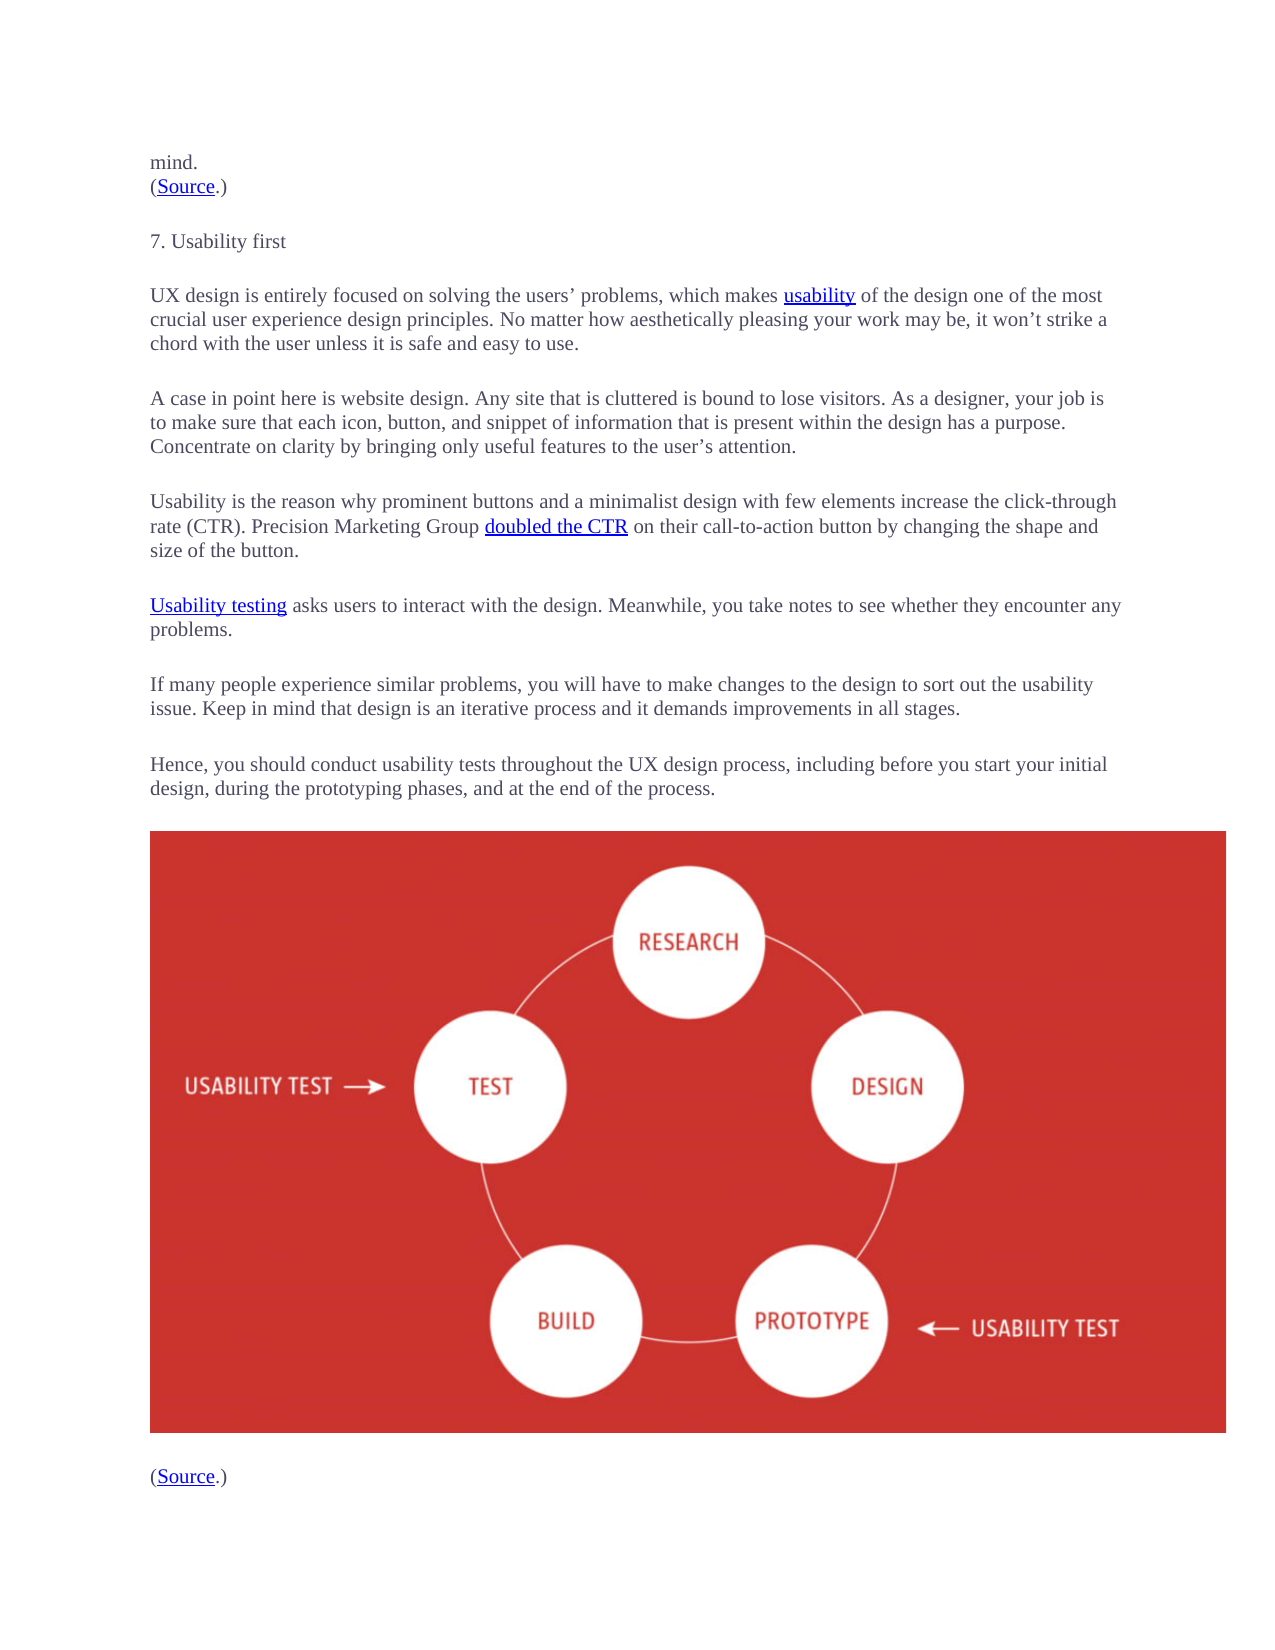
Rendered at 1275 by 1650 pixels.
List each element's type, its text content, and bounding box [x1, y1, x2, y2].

text Hence, you should conduct usability tests throughout the UX design process, including before you start your initial design, during the prototyping phases, and at the end of the process. [150, 752, 1125, 800]
text A case in point here is website design. Any site that is cluttered is bound to lose visitors. As a designer, your job is to make sure that each icon, button, and snippet of information that is present within the design has a purpose. Concentrate on clarity by bringing only useful features to the user’s attention. [150, 386, 1125, 458]
picture [150, 831, 1227, 1433]
text (Source.) [150, 1464, 1125, 1488]
text Usability is the reason why prominent buttons and a minimalist design with few elements increase the click-through rate (CTR). Precision Marketing Group doubled the CTR on their call-to-action button by changing the shape and size of the button. [150, 489, 1125, 562]
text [150, 150, 1125, 198]
text If many people experience similar problems, you will have to make changes to the design to sort out the usability issue. Keep in mind that design is an iterative process and it demands improvements in all stages. [150, 672, 1125, 720]
text UX design is entirely focused on solving the users’ problems, which makes usability of the design one of the most crucial user experience design principles. No matter how aesthetically pleasing your work may be, it won’t strike a chord with the user unless it is safe and easy to use. [150, 283, 1125, 355]
subtitle 7. Usability first [150, 229, 1125, 253]
text Usability testing asks users to interact with the design. Meanwhile, you take notes to see whether they encounter any problems. [150, 593, 1125, 641]
